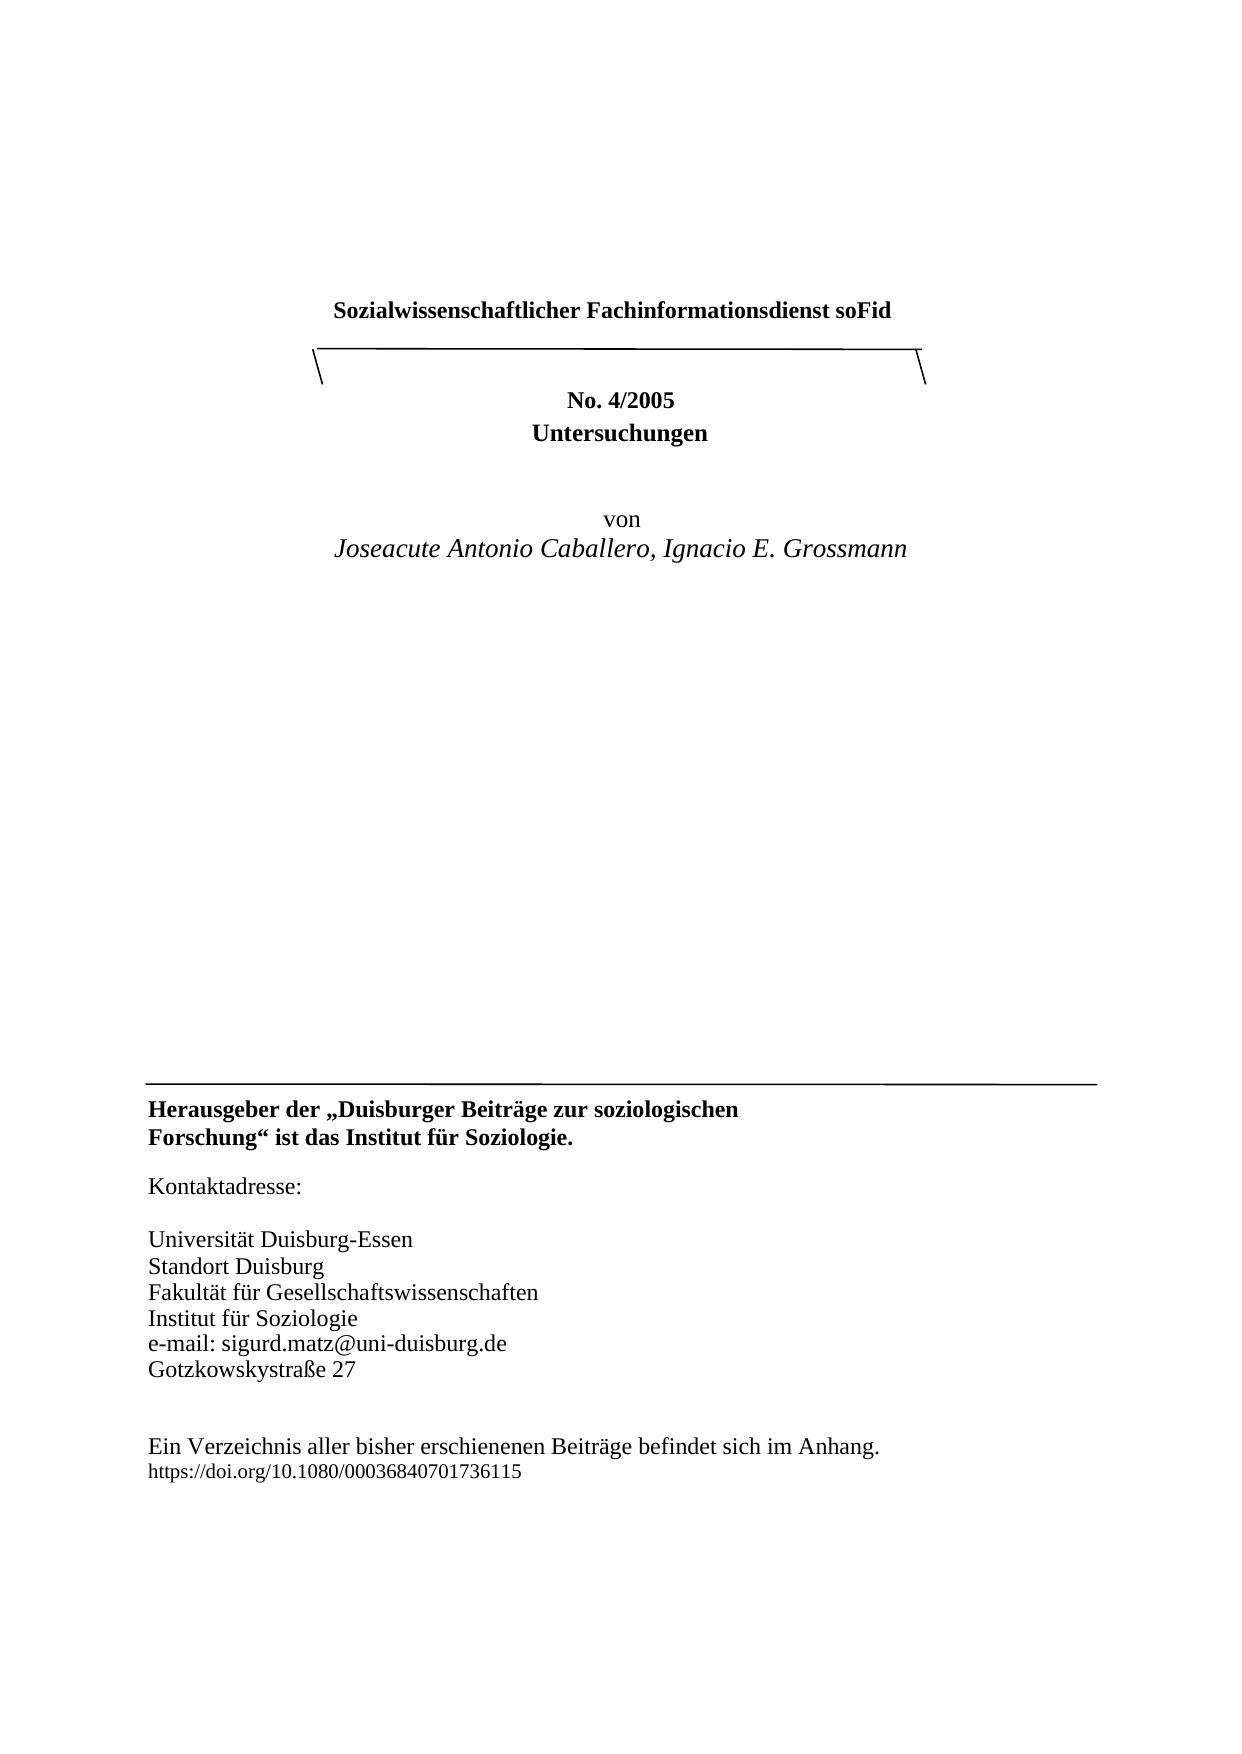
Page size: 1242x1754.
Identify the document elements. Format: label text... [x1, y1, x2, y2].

text Joseacute Antonio Caballero, Ignacio E. Grossmann [148, 533, 1094, 564]
text Standort Duisburg [148, 1253, 1092, 1280]
text Ein Verzeichnis aller bisher erschienenen Beiträge befindet sich im Anhang. [148, 1432, 1092, 1459]
text e-mail: sigurd.matz@uni-duisburg.de [148, 1332, 1092, 1357]
text No. 4/2005 [148, 386, 1094, 414]
text Sozialwissenschaftlicher Fachinformationsdienst soFid [148, 297, 1077, 324]
text Gotzkowskystraße 27 [148, 1357, 443, 1383]
text Kontaktadresse: [148, 1172, 1092, 1199]
text Institut für Soziologie [148, 1306, 1092, 1332]
text von [148, 504, 1096, 533]
text Fakultät für Gesellschaftswissenschaften [148, 1280, 1092, 1306]
text Herausgeber der „Duisburger Beiträge zur soziologischen Forschung“ ist das Institut für Soziologie. [148, 1096, 837, 1150]
text https://doi.org/10.1080/00036840701736115 [148, 1459, 1092, 1483]
text Universität Duisburg-Essen [148, 1225, 1092, 1253]
text Untersuchungen [148, 418, 1092, 446]
